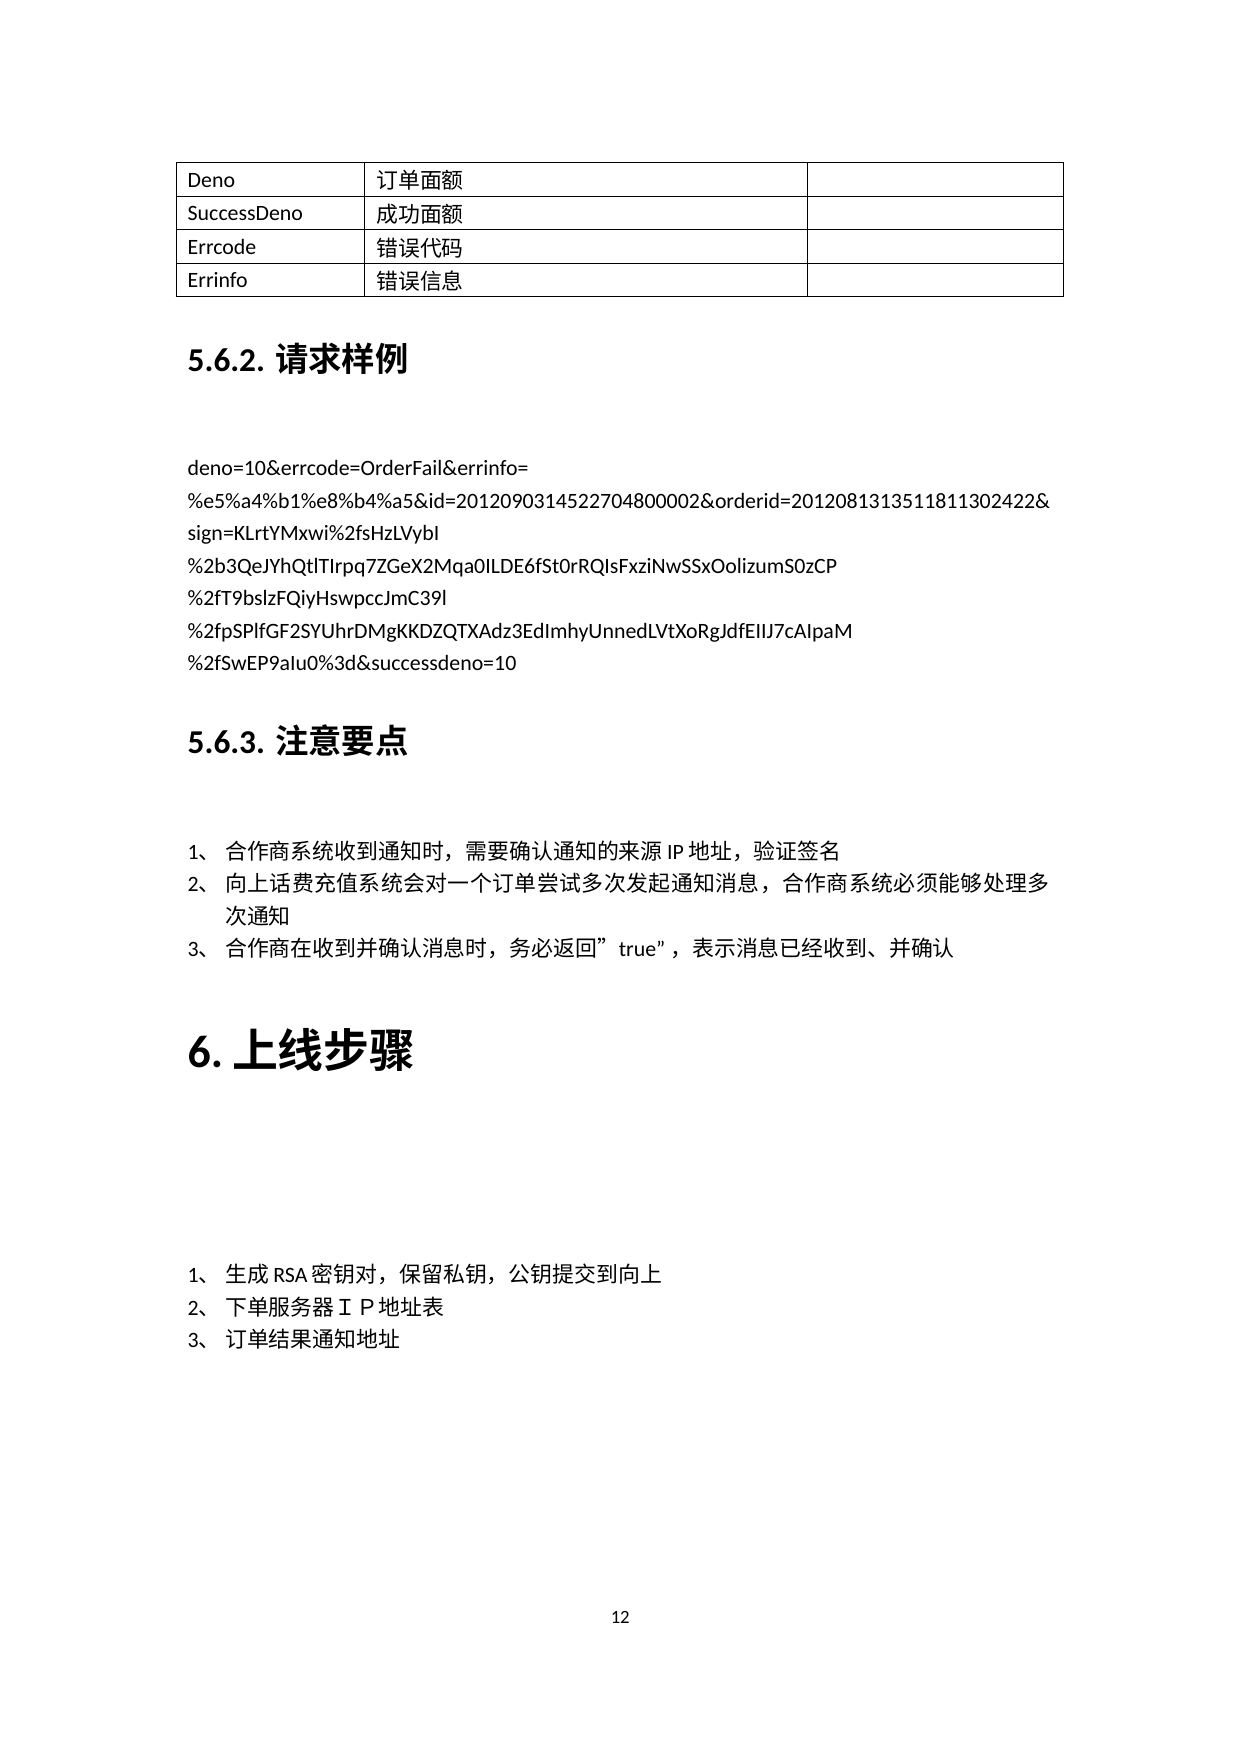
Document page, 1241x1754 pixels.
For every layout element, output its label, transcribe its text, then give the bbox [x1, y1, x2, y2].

list 向上话费充值系统会对一个订单尝试多次发起通知消息，合作商系统必须能够处理多次通知 [187, 866, 1053, 931]
subtitle 上线步骤 [187, 999, 1053, 1096]
list 下单服务器ＩＰ地址表 [187, 1289, 1053, 1322]
table_cell [808, 230, 1063, 263]
list 订单结果通知地址 [187, 1322, 1053, 1354]
table_cell 订单面额 [365, 163, 807, 196]
list 生成RSA密钥对，保留私钥，公钥提交到向上 [187, 1257, 1053, 1289]
table_cell 错误代码 [365, 230, 807, 263]
table_cell 错误信息 [365, 264, 807, 296]
table_cell Errcode [177, 230, 364, 263]
table_cell [808, 163, 1063, 196]
list 合作商在收到并确认消息时，务必返回”true” ，表示消息已经收到、并确认 [187, 931, 1053, 963]
text deno=10&errcode=OrderFail&errinfo=%e5%a4%b1%e8%b4%a5&id=2012090314522704800002&orderid=2012081313511811302422&sign=KLrtYMxwi%2fsHzLVybI%2b3QeJYhQtlTIrpq7ZGeX2Mqa0ILDE6fSt0rRQIsFxziNwSSxOolizumS0zCP%2fT9bslzFQiyHswpccJmC39l%2fpSPlfGF2SYUhrDMgKKDZQTXAdz3EdImhyUnnedLVtXoRgJdfEIIJ7cAIpaM%2fSwEP9aIu0%3d&successdeno=10 [187, 451, 1053, 679]
table_cell Deno [177, 163, 364, 196]
subtitle 注意要点 [187, 706, 1053, 771]
table_cell [808, 197, 1063, 229]
list 合作商系统收到通知时，需要确认通知的来源IP地址，验证签名 [187, 833, 1053, 866]
table_cell 成功面额 [365, 197, 807, 229]
table_cell SuccessDeno [177, 197, 364, 229]
table_cell [808, 264, 1063, 296]
table_cell Errinfo [177, 264, 364, 296]
subtitle 请求样例 [187, 324, 1053, 389]
